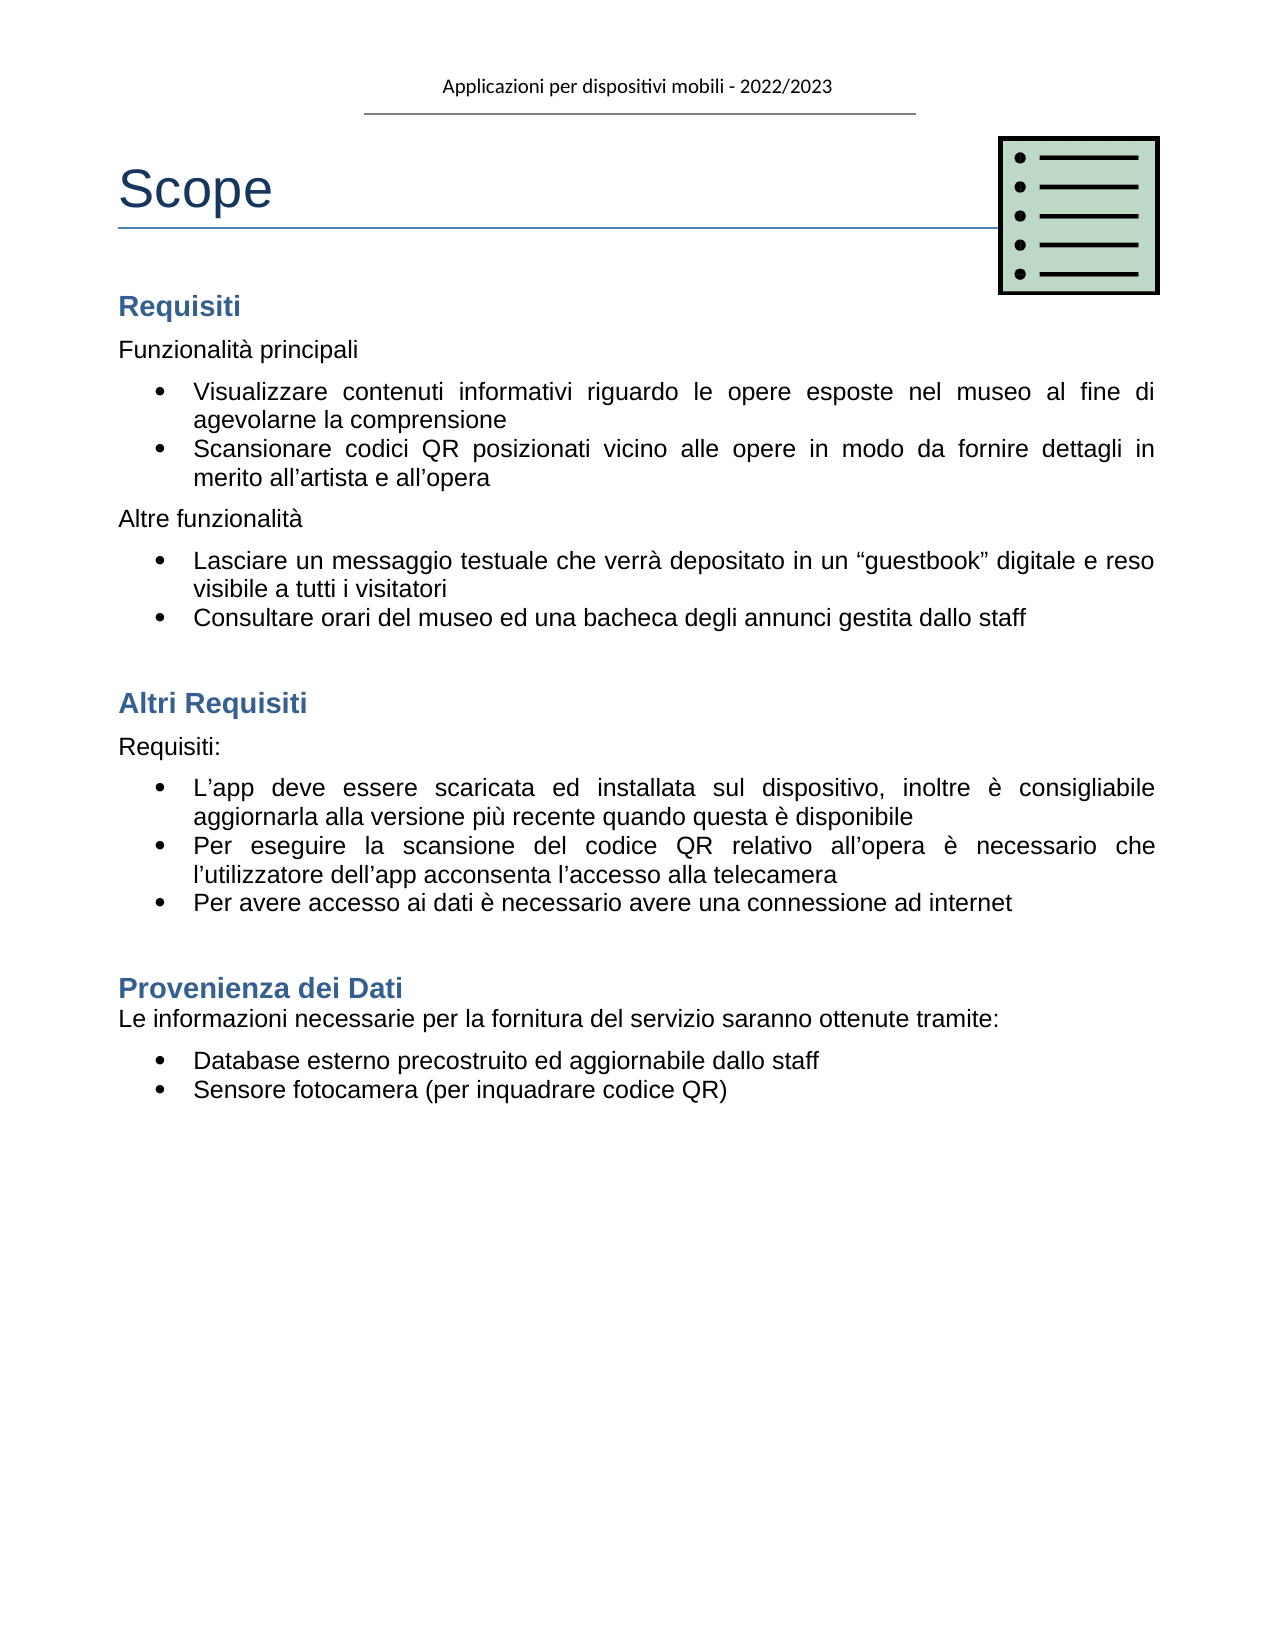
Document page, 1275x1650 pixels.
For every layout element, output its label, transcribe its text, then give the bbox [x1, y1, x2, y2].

list Sensore fotocamera (per inquadrare codice QR) [156, 1074, 1157, 1103]
list Per avere accesso ai dati è necessario avere una connessione ad internet [156, 888, 1157, 917]
list Visualizzare contenuti informativi riguardo le opere esposte nel museo al fine di agevolarne la comprensione [156, 377, 1157, 434]
list L’app deve essere scaricata ed installata sul dispositivo, inoltre è consigliabile aggiornarla alla versione più recente quando questa è disponibile [156, 773, 1157, 831]
text Altre funzionalità [118, 504, 1157, 533]
text Provenienza dei Dati Le informazioni necessarie per la fornitura del servizio saranno ottenute tramite: [118, 971, 1157, 1033]
list Database esterno precostruito ed aggiornabile dallo staff [156, 1046, 1157, 1074]
text Requisiti [118, 289, 1157, 323]
text Altri Requisiti [118, 686, 1157, 719]
text Funzionalità principali [118, 335, 1157, 364]
list Scansionare codici QR posizionati vicino alle opere in modo da fornire dettagli in merito all’artista e all’opera [156, 434, 1157, 492]
text Requisiti: [118, 732, 1157, 761]
picture [997, 135, 1160, 295]
list Consultare orari del museo ed una bacheca degli annunci gestita dallo staff [156, 603, 1157, 632]
list Per eseguire la scansione del codice QR relativo all’opera è necessario che l’utilizzatore dell’app acconsenta l’accesso alla telecamera [156, 831, 1157, 888]
list Lasciare un messaggio testuale che verrà depositato in un “guestbook” digitale e reso visibile a tutti i visitatori [156, 546, 1157, 603]
title Scope [118, 157, 997, 227]
